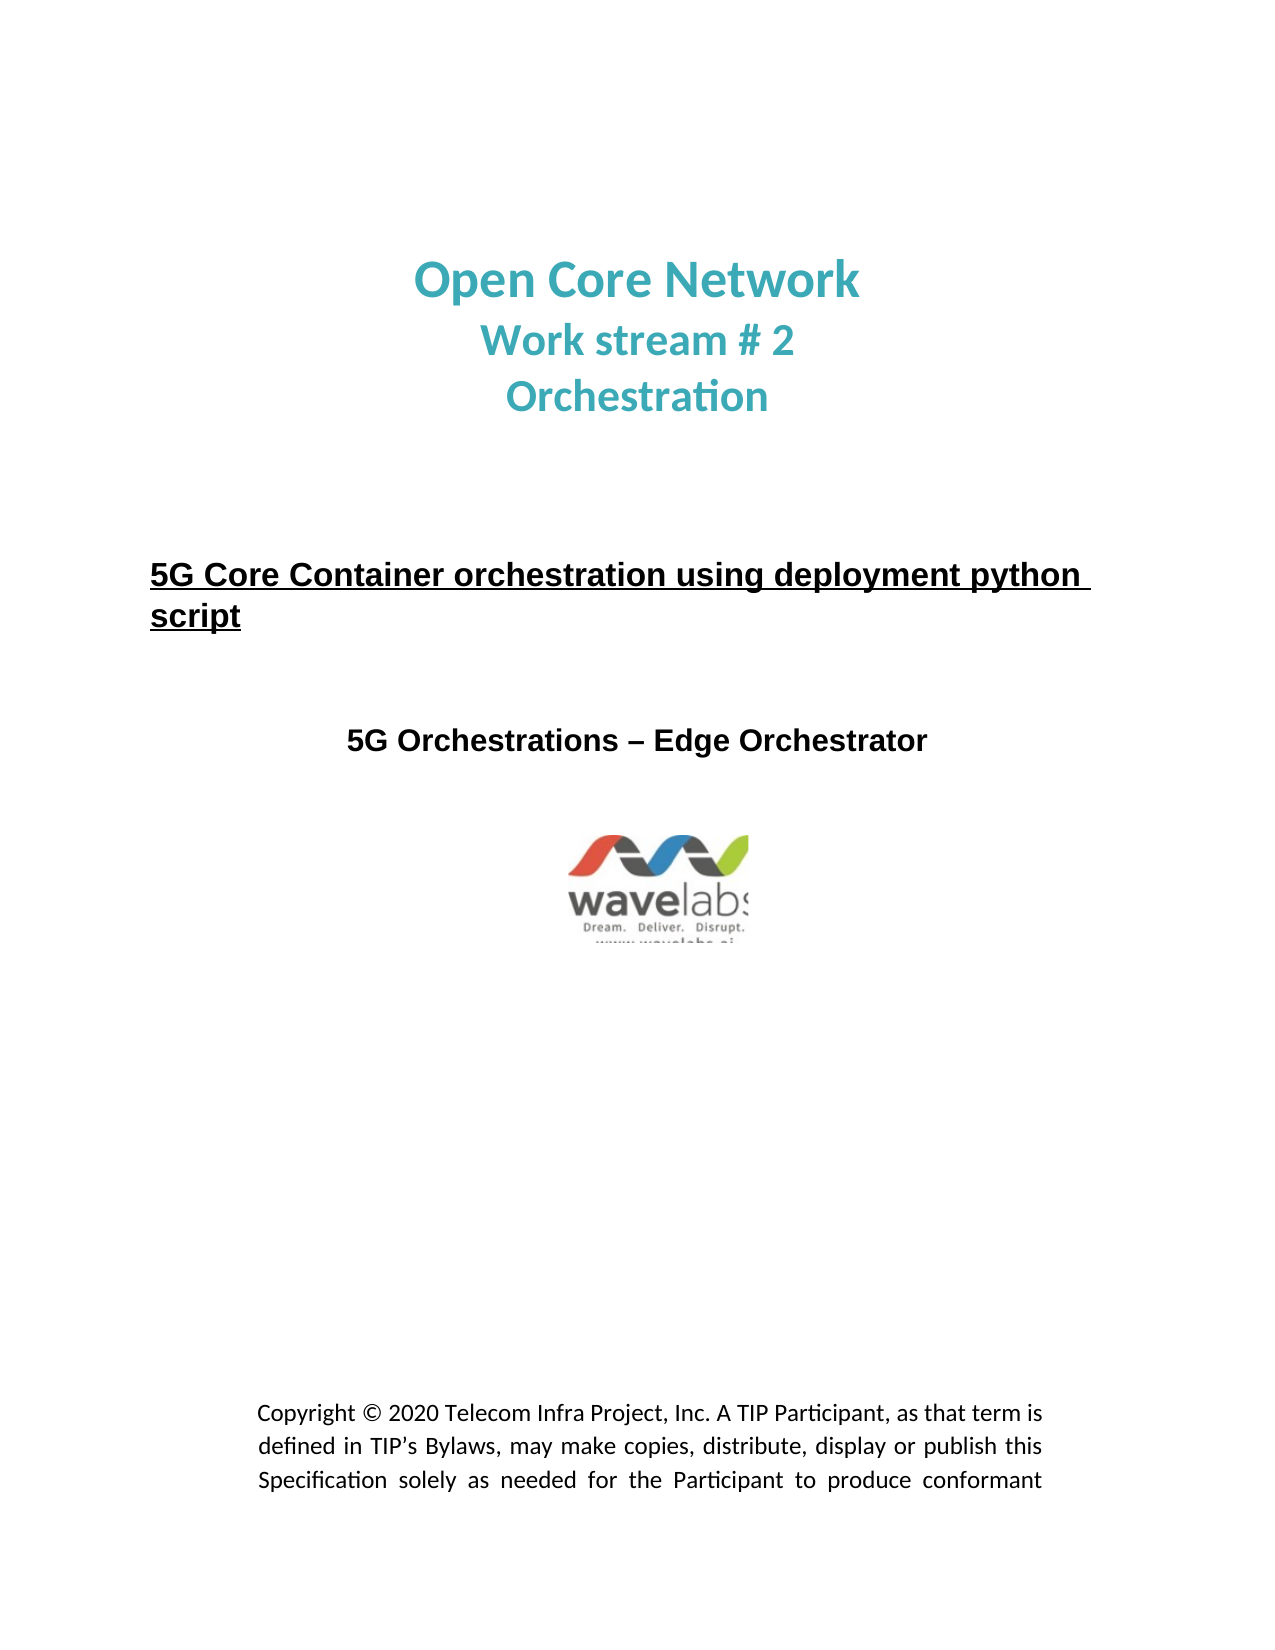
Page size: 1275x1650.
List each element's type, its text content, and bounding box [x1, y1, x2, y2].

text Open Core Network [150, 245, 1125, 311]
text 5G Orchestrations – Edge Orchestrator [150, 722, 1125, 758]
text 5G Core Container orchestration using deployment python script [150, 555, 1125, 634]
text Work stream # 2 [150, 311, 1125, 367]
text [257, 1397, 1044, 1494]
picture [568, 835, 749, 943]
text Orchestration [150, 367, 1125, 423]
